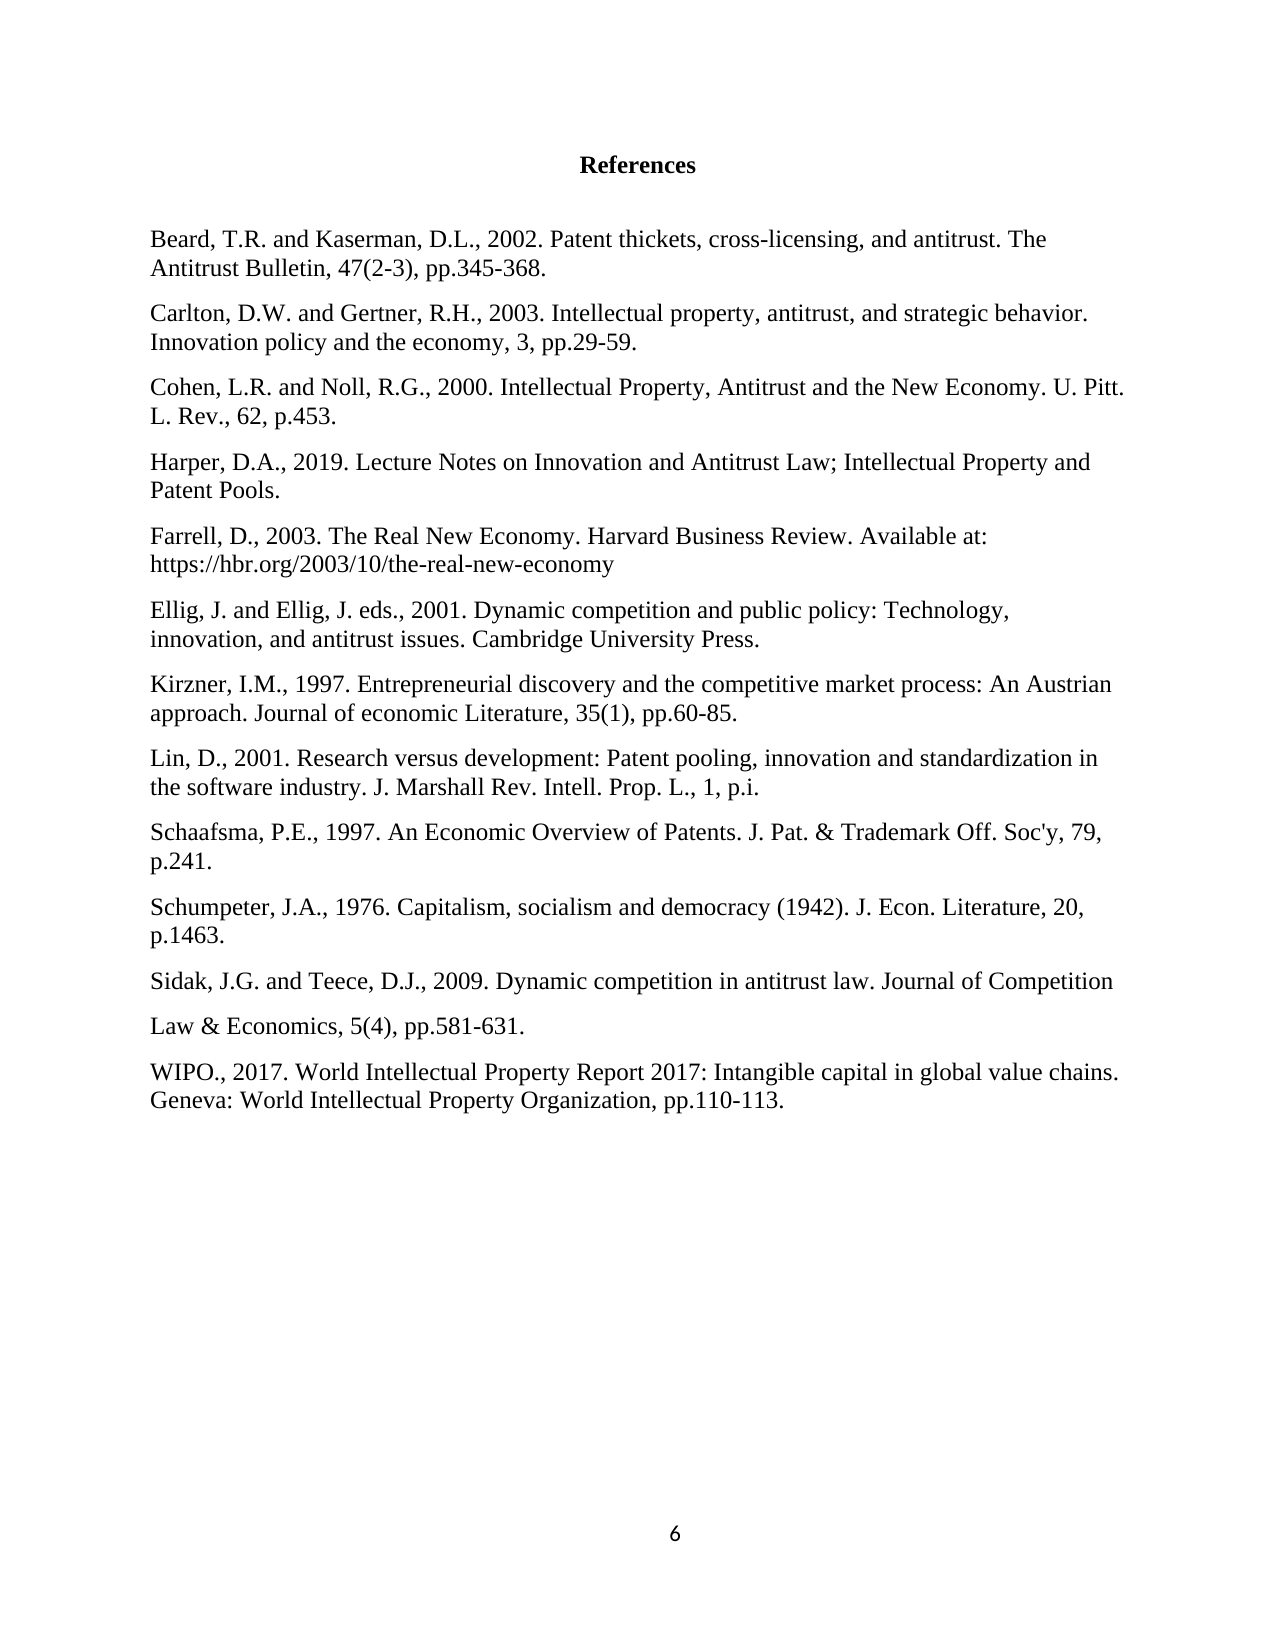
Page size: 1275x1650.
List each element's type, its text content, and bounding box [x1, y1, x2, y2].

text Kirzner, I.M., 1997. Entrepreneurial discovery and the competitive market process: An Austrian approach. Journal of economic Literature, 35(1), pp.60-85. [150, 669, 1125, 727]
text Schaafsma, P.E., 1997. An Economic Overview of Patents. J. Pat. & Trademark Off. Soc'y, 79, p.241. [150, 817, 1125, 875]
text Ellig, J. and Ellig, J. eds., 2001. Dynamic competition and public policy: Technology, innovation, and antitrust issues. Cambridge University Press. [150, 595, 1125, 652]
text Farrell, D., 2003. The Real New Economy. Harvard Business Review. Available at: https://hbr.org/2003/10/the-real-new-economy [150, 521, 1125, 578]
text Lin, D., 2001. Research versus development: Patent pooling, innovation and standardization in the software industry. J. Marshall Rev. Intell. Prop. L., 1, p.i. [150, 743, 1125, 801]
text Schumpeter, J.A., 1976. Capitalism, socialism and democracy (1942). J. Econ. Literature, 20, p.1463. [150, 892, 1125, 949]
text Carlton, D.W. and Gertner, R.H., 2003. Intellectual property, antitrust, and strategic behavior. Innovation policy and the economy, 3, pp.29-59. [150, 298, 1125, 356]
text Beard, T.R. and Kaserman, D.L., 2002. Patent thickets, cross-licensing, and antitrust. The Antitrust Bulletin, 47(2-3), pp.345-368. [150, 224, 1125, 282]
text Sidak, J.G. and Teece, D.J., 2009. Dynamic competition in antitrust law. Journal of Competition [150, 966, 1125, 994]
text Law & Economics, 5(4), pp.581-631. [150, 1011, 1125, 1040]
text References [150, 150, 1125, 179]
text WIPO., 2017. World Intellectual Property Report 2017: Intangible capital in global value chains. Geneva: World Intellectual Property Organization, pp.110-113. [150, 1057, 1125, 1114]
text Cohen, L.R. and Noll, R.G., 2000. Intellectual Property, Antitrust and the New Economy. U. Pitt. L. Rev., 62, p.453. [150, 372, 1125, 430]
text Harper, D.A., 2019. Lecture Notes on Innovation and Antitrust Law; Intellectual Property and Patent Pools. [150, 447, 1125, 504]
